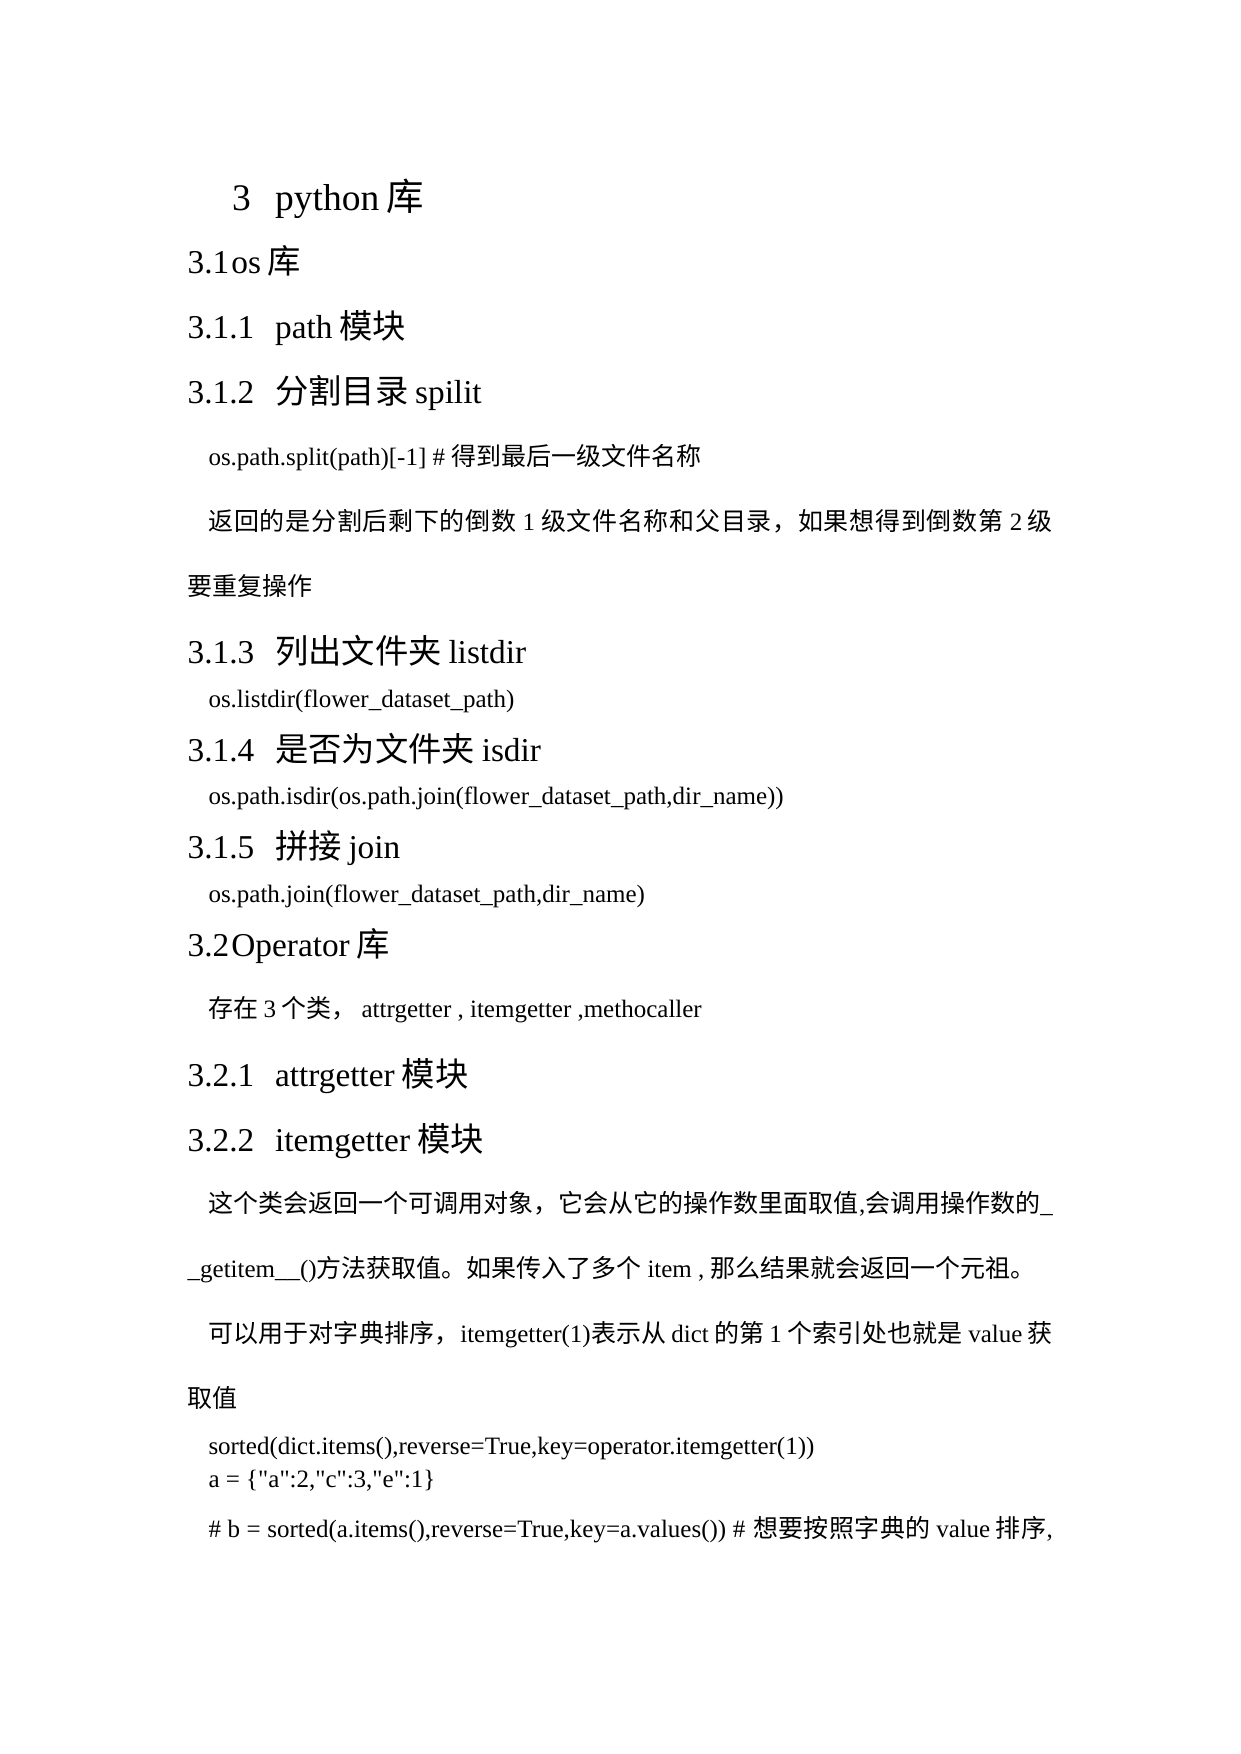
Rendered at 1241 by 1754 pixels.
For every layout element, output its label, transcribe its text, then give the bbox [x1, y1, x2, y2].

text 这个类会返回一个可调用对象，它会从它的操作数里面取值,会调用操作数的__getitem__()方法获取值。如果传入了多个 item , 那么结果就会返回一个元祖。 [187, 1169, 1053, 1299]
subtitle os库 [187, 227, 1053, 292]
text os.path.isdir(os.path.join(flower_dataset_path,dir_name)) [187, 779, 1053, 812]
text os.path.join(flower_dataset_path,dir_name) [187, 877, 1053, 909]
text 返回的是分割后剩下的倒数1级文件名称和父目录，如果想得到倒数第2级要重复操作 [187, 487, 1053, 617]
text os.path.split(path)[-1] # 得到最后一级文件名称 [187, 422, 1053, 487]
subtitle python库 [232, 162, 1053, 227]
text os.listdir(flower_dataset_path) [187, 682, 1053, 714]
subtitle path模块 [187, 292, 1053, 357]
text # b = sorted(a.items(),reverse=True,key=a.values()) # 想要按照字典的value排序,单数a.values()是不可迭代的会报错 [187, 1494, 1053, 1559]
text a = {"a":2,"c":3,"e":1} [187, 1462, 1053, 1494]
subtitle 拼接join [187, 812, 1053, 877]
subtitle itemgetter模块 [187, 1104, 1053, 1169]
subtitle attrgetter模块 [187, 1039, 1053, 1104]
text 存在3个类， attrgetter , itemgetter ,methocaller [187, 974, 1053, 1039]
subtitle Operator库 [187, 909, 1053, 974]
subtitle 分割目录spilit [187, 357, 1053, 422]
subtitle 列出文件夹listdir [187, 617, 1053, 682]
text sorted(dict.items(),reverse=True,key=operator.itemgetter(1)) [187, 1429, 1053, 1462]
subtitle 是否为文件夹isdir [187, 714, 1053, 779]
text 可以用于对字典排序，itemgetter(1)表示从dict的第1个索引处也就是value获取值 [187, 1299, 1053, 1429]
